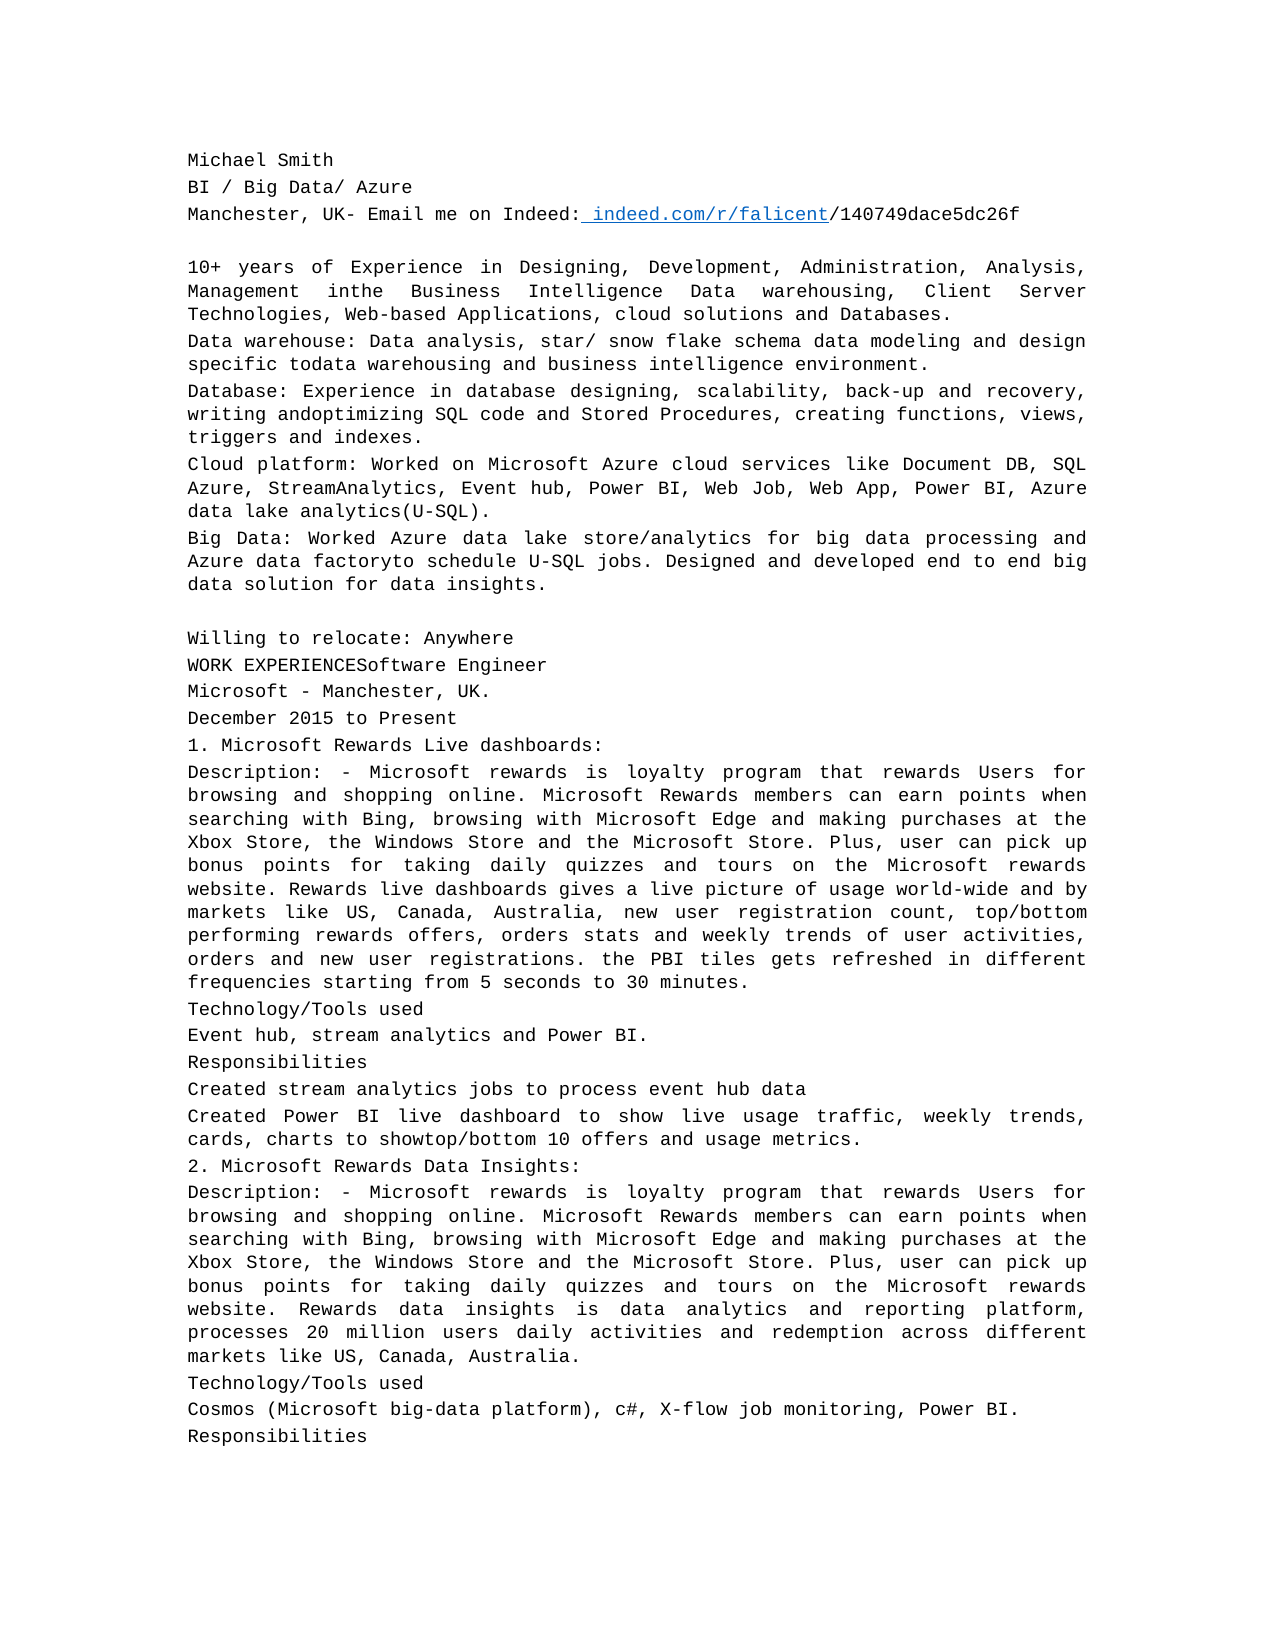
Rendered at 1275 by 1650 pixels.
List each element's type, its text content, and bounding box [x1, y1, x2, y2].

text WORK EXPERIENCESoftware Engineer [187, 656, 1087, 677]
text Data warehouse: Data analysis, star/ snow flake schema data modeling and design specific todata warehousing and business intelligence environment. [187, 332, 1087, 376]
text Technology/Tools used [187, 1373, 1087, 1395]
text Database: Experience in database designing, scalability, back-up and recovery, writing andoptimizing SQL code and Stored Procedures, creating functions, views, triggers and indexes. [187, 382, 1087, 449]
text Event hub, stream analytics and Power BI. [187, 1026, 1087, 1047]
text Description: - Microsoft rewards is loyalty program that rewards Users for browsing and shopping online. Microsoft Rewards members can earn points when searching with Bing, browsing with Microsoft Edge and making purchases at the Xbox Store, the Windows Store and the Microsoft Store. Plus, user can pick up bonus points for taking daily quizzes and tours on the Microsoft rewards website. Rewards live dashboards gives a live picture of usage world-wide and by markets like US, Canada, Australia, new user registration count, top/bottom performing rewards offers, orders stats and weekly trends of user activities, orders and new user registrations. the PBI tiles gets refreshed in different frequencies starting from 5 seconds to 30 minutes. [187, 763, 1087, 994]
text Willing to relocate: Anywhere [187, 629, 1087, 650]
text Responsibilities [187, 1427, 1087, 1448]
text Created Power BI live dashboard to show live usage traffic, weekly trends, cards, charts to showtop/bottom 10 offers and usage metrics. [187, 1106, 1087, 1151]
text Big Data: Worked Azure data lake store/analytics for big data processing and Azure data factoryto schedule U-SQL jobs. Designed and developed end to end big data solution for data insights. [187, 528, 1087, 596]
text Cloud platform: Worked on Microsoft Azure cloud services like Document DB, SQL Azure, StreamAnalytics, Event hub, Power BI, Web Job, Web App, Power BI, Azure data lake analytics(U-SQL). [187, 455, 1087, 523]
text Michael Smith [187, 151, 1087, 172]
text Microsoft - Manchester, UK. [187, 682, 1087, 703]
text Description: - Microsoft rewards is loyalty program that rewards Users for browsing and shopping online. Microsoft Rewards members can earn points when searching with Bing, browsing with Microsoft Edge and making purchases at the Xbox Store, the Windows Store and the Microsoft Store. Plus, user can pick up bonus points for taking daily quizzes and tours on the Microsoft rewards website. Rewards data insights is data analytics and reporting platform, processes 20 million users daily activities and redemption across different markets like US, Canada, Australia. [187, 1183, 1087, 1368]
text Manchester, UK- Email me on Indeed: indeed.com/r/falicent/140749dace5dc26f [187, 204, 1087, 226]
text Cosmos (Microsoft big-data platform), c#, X-flow job monitoring, Power BI. [187, 1400, 1087, 1421]
text 1. Microsoft Rewards Live dashboards: [187, 736, 1087, 757]
text 2. Microsoft Rewards Data Insights: [187, 1157, 1087, 1178]
text December 2015 to Present [187, 709, 1087, 730]
text Responsibilities [187, 1053, 1087, 1074]
text Created stream analytics jobs to process event hub data [187, 1080, 1087, 1101]
text 10+ years of Experience in Designing, Development, Administration, Analysis, Management inthe Business Intelligence Data warehousing, Client Server Technologies, Web-based Applications, cloud solutions and Databases. [187, 258, 1087, 326]
text BI / Big Data/ Azure [187, 178, 1087, 199]
text Technology/Tools used [187, 999, 1087, 1021]
